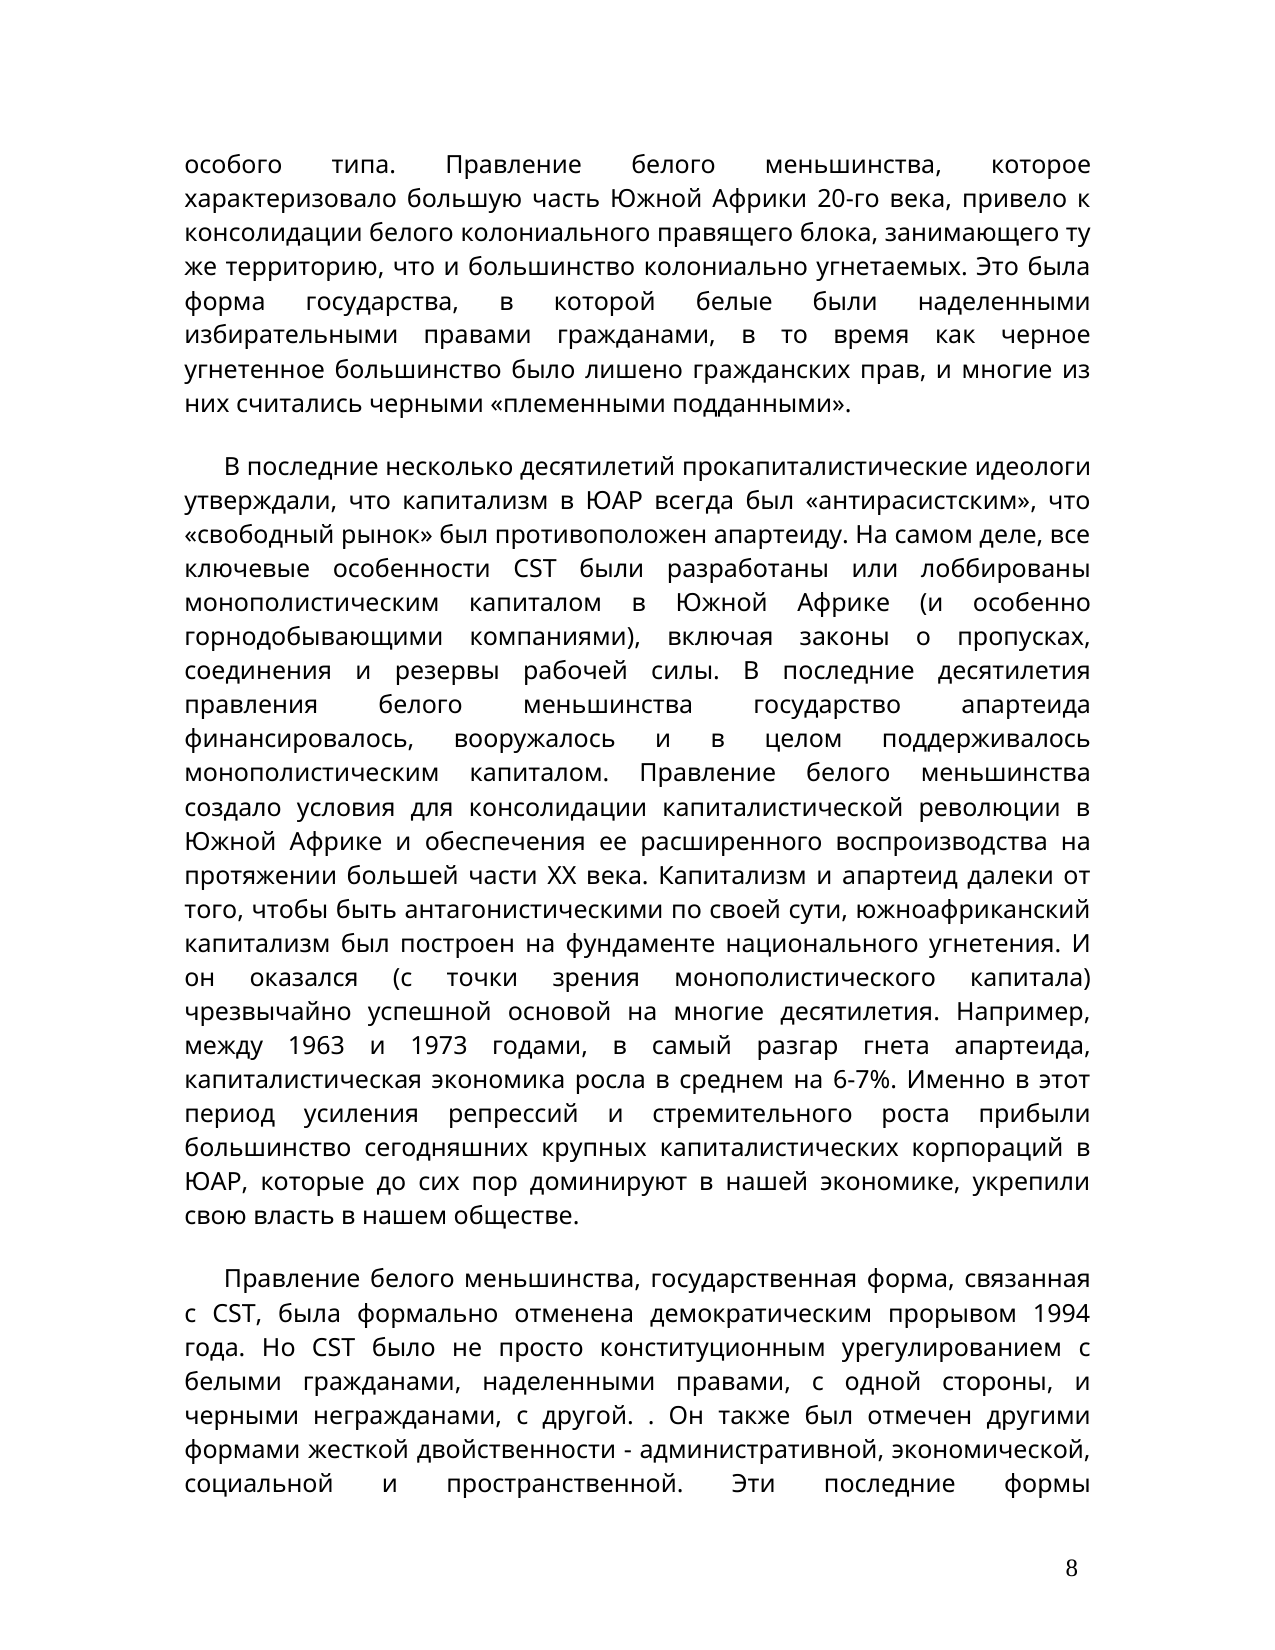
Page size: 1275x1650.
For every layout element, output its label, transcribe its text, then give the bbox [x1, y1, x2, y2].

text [184, 1261, 1091, 1499]
text В последние несколько десятилетий прокапиталистические идеологи утверждали, что капитализм в ЮАР всегда был «антирасистским», что «свободный рынок» был противоположен апартеиду. На самом деле, все ключевые особенности CST были разработаны или лоббированы монополистическим капиталом в Южной Африке (и особенно горнодобывающими компаниями), включая законы о пропусках, соединения и резервы рабочей силы. В последние десятилетия правления белого меньшинства государство апартеида финансировалось, вооружалось и в целом поддерживалось монополистическим капиталом. Правление белого меньшинства создало условия для консолидации капиталистической революции в Южной Африке и обеспечения ее расширенного воспроизводства на протяжении большей части ХХ века. Капитализм и апартеид далеки от того, чтобы быть антагонистическими по своей сути, южноафриканский капитализм был построен на фундаменте национального угнетения. И он оказался (с точки зрения монополистического капитала) чрезвычайно успешной основой на многие десятилетия. Например, между 1963 и 1973 годами, в самый разгар гнета апартеида, капиталистическая экономика росла в среднем на 6-7%. Именно в этот период усиления репрессий и стремительного роста прибыли большинство сегодняшних крупных капиталистических корпораций в ЮАР, которые до сих пор доминируют в нашей экономике, укрепили свою власть в нашем обществе. [184, 448, 1091, 1232]
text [184, 147, 1091, 419]
